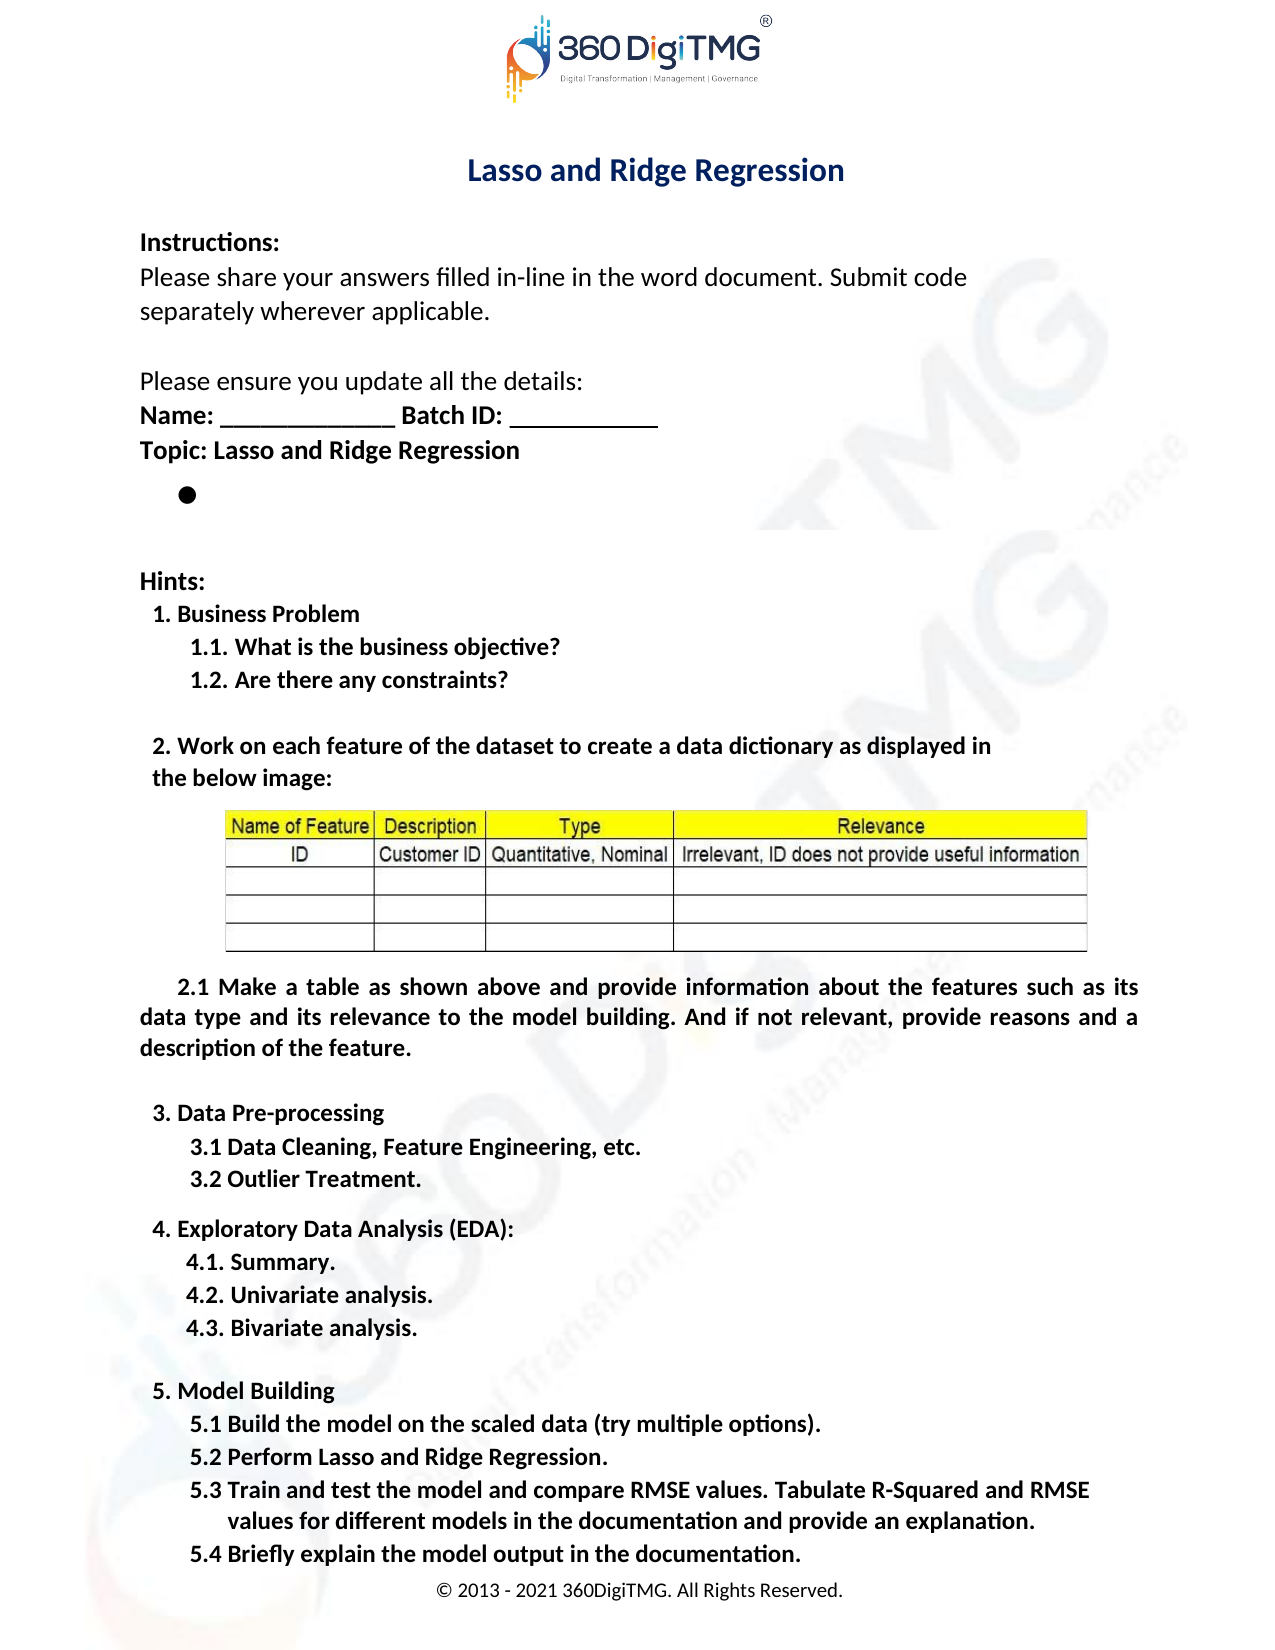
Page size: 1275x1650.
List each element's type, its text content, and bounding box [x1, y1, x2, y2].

text 3.1 Data Cleaning, Feature Engineering, etc. [189, 1131, 1139, 1161]
list Bivariate analysis. [186, 1312, 1139, 1342]
list Business Problem [152, 598, 1139, 629]
list What is the business objective? [189, 631, 1139, 662]
picture [85, 258, 1188, 1650]
text Instructions: [139, 225, 1074, 258]
list Build the model on the scaled data (try multiple options). [189, 1408, 1139, 1439]
picture [502, 10, 776, 108]
list Briefly explain the model output in the documentation. [189, 1538, 1139, 1568]
list Train and test the model and compare RMSE values. Tabulate R-Squared and RMSE values for different models in the documentation and provide an explanation. [189, 1474, 1139, 1536]
text Name: _____________ Batch ID: ___________ [139, 398, 1074, 431]
list Are there any constraints? [189, 664, 1139, 695]
list Exploratory Data Analysis (EDA): [152, 1213, 1139, 1244]
text 2.1 Make a table as shown above and provide information about the features such as its data type and its relevance to the model building. And if not relevant, provide reasons and a description of the feature. [139, 825, 1139, 1062]
list Model Building [152, 1375, 1139, 1406]
text Please share your answers filled in-line in the word document. Submit code separately wherever applicable. [139, 260, 1074, 327]
list Summary. [186, 1246, 1139, 1277]
list Data Pre-processing [152, 1098, 1139, 1128]
list Perform Lasso and Ridge Regression. [189, 1441, 1139, 1472]
list Work on each feature of the dataset to create a data dictionary as displayed in the below image: [152, 730, 1000, 793]
text Hints: [139, 564, 1074, 597]
text 3.2 Outlier Treatment. [189, 1164, 1139, 1194]
text Please ensure you update all the details: [139, 364, 1074, 397]
subtitle Lasso and Ridge Regression [390, 149, 922, 190]
text Topic: Lasso and Ridge Regression [139, 433, 1074, 466]
list Univariate analysis. [186, 1279, 1139, 1309]
